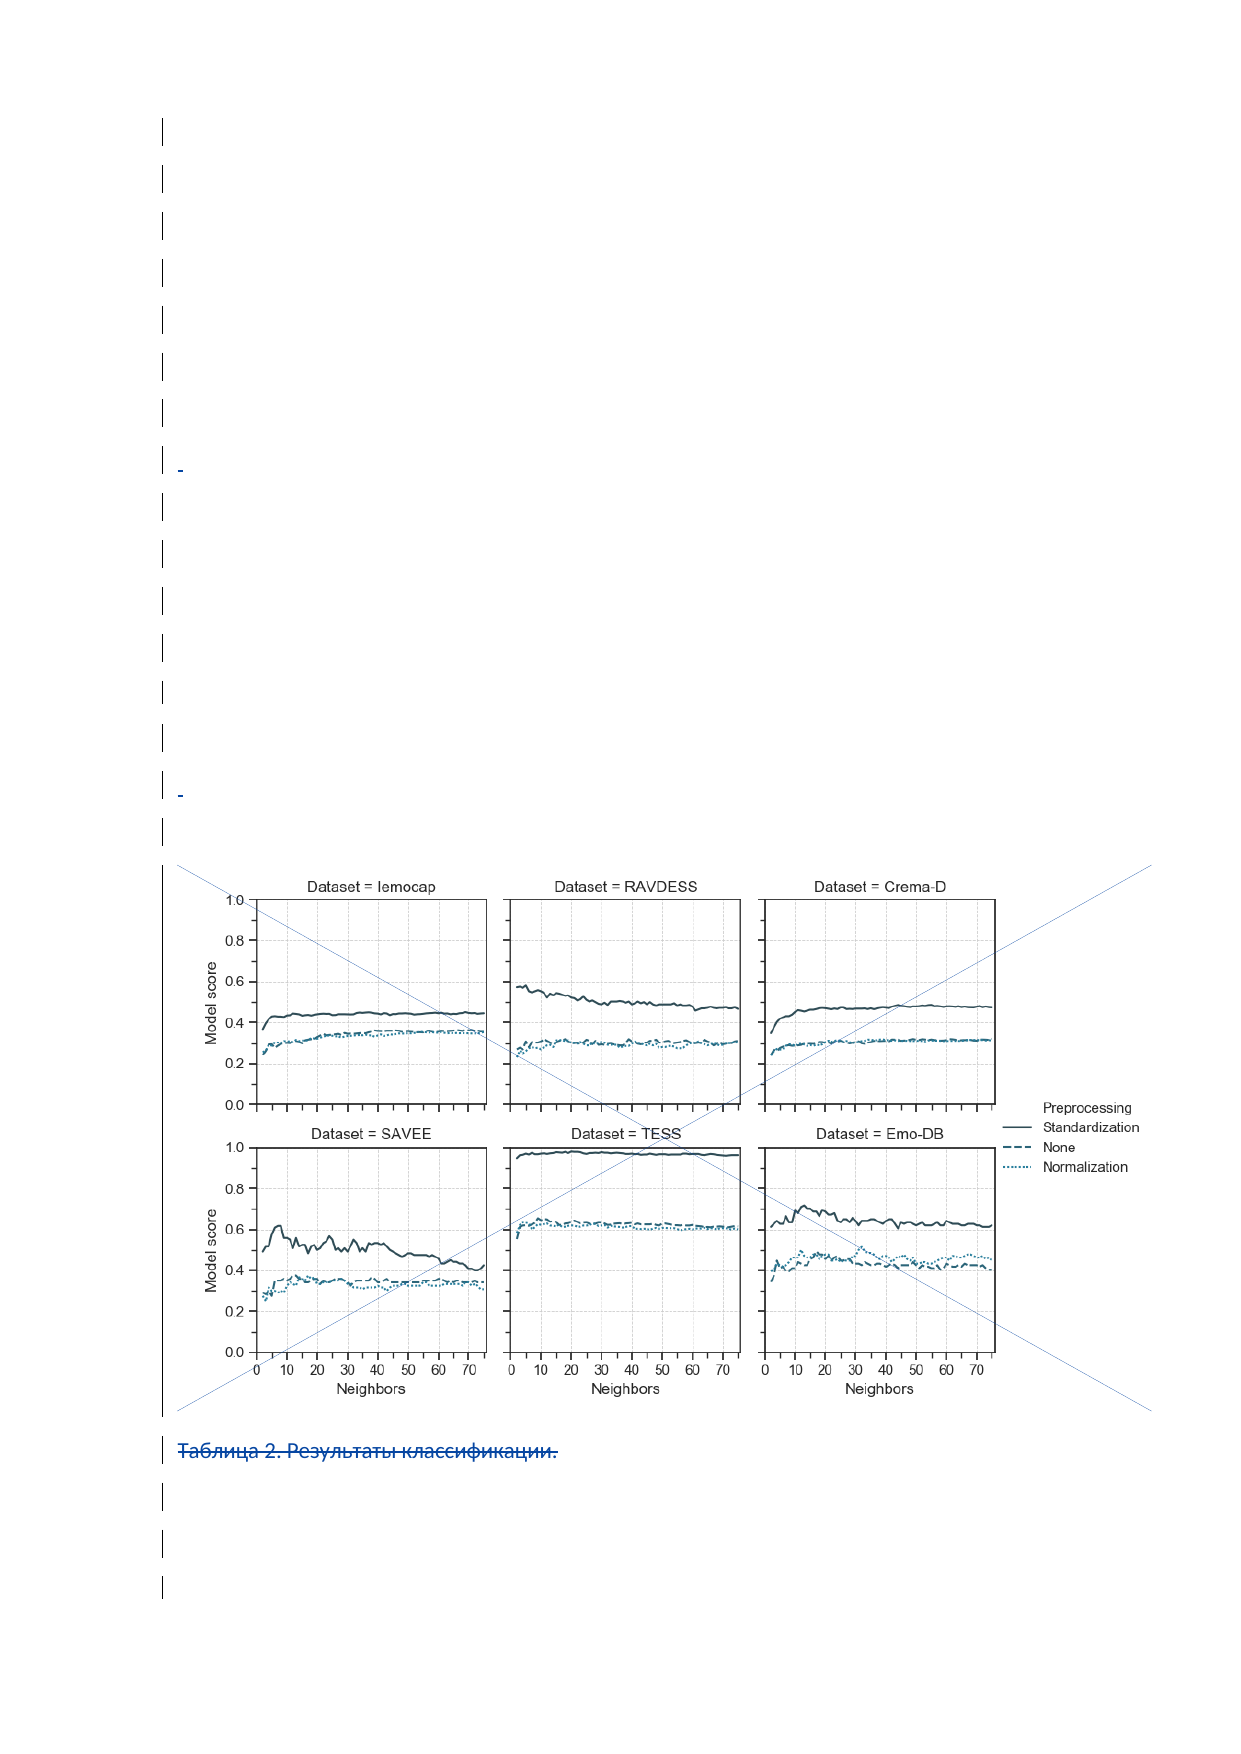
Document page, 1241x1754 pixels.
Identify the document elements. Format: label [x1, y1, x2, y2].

picture [178, 1139, 1151, 1412]
picture [177, 866, 662, 1410]
picture [667, 866, 1152, 1410]
picture [180, 865, 1149, 1137]
